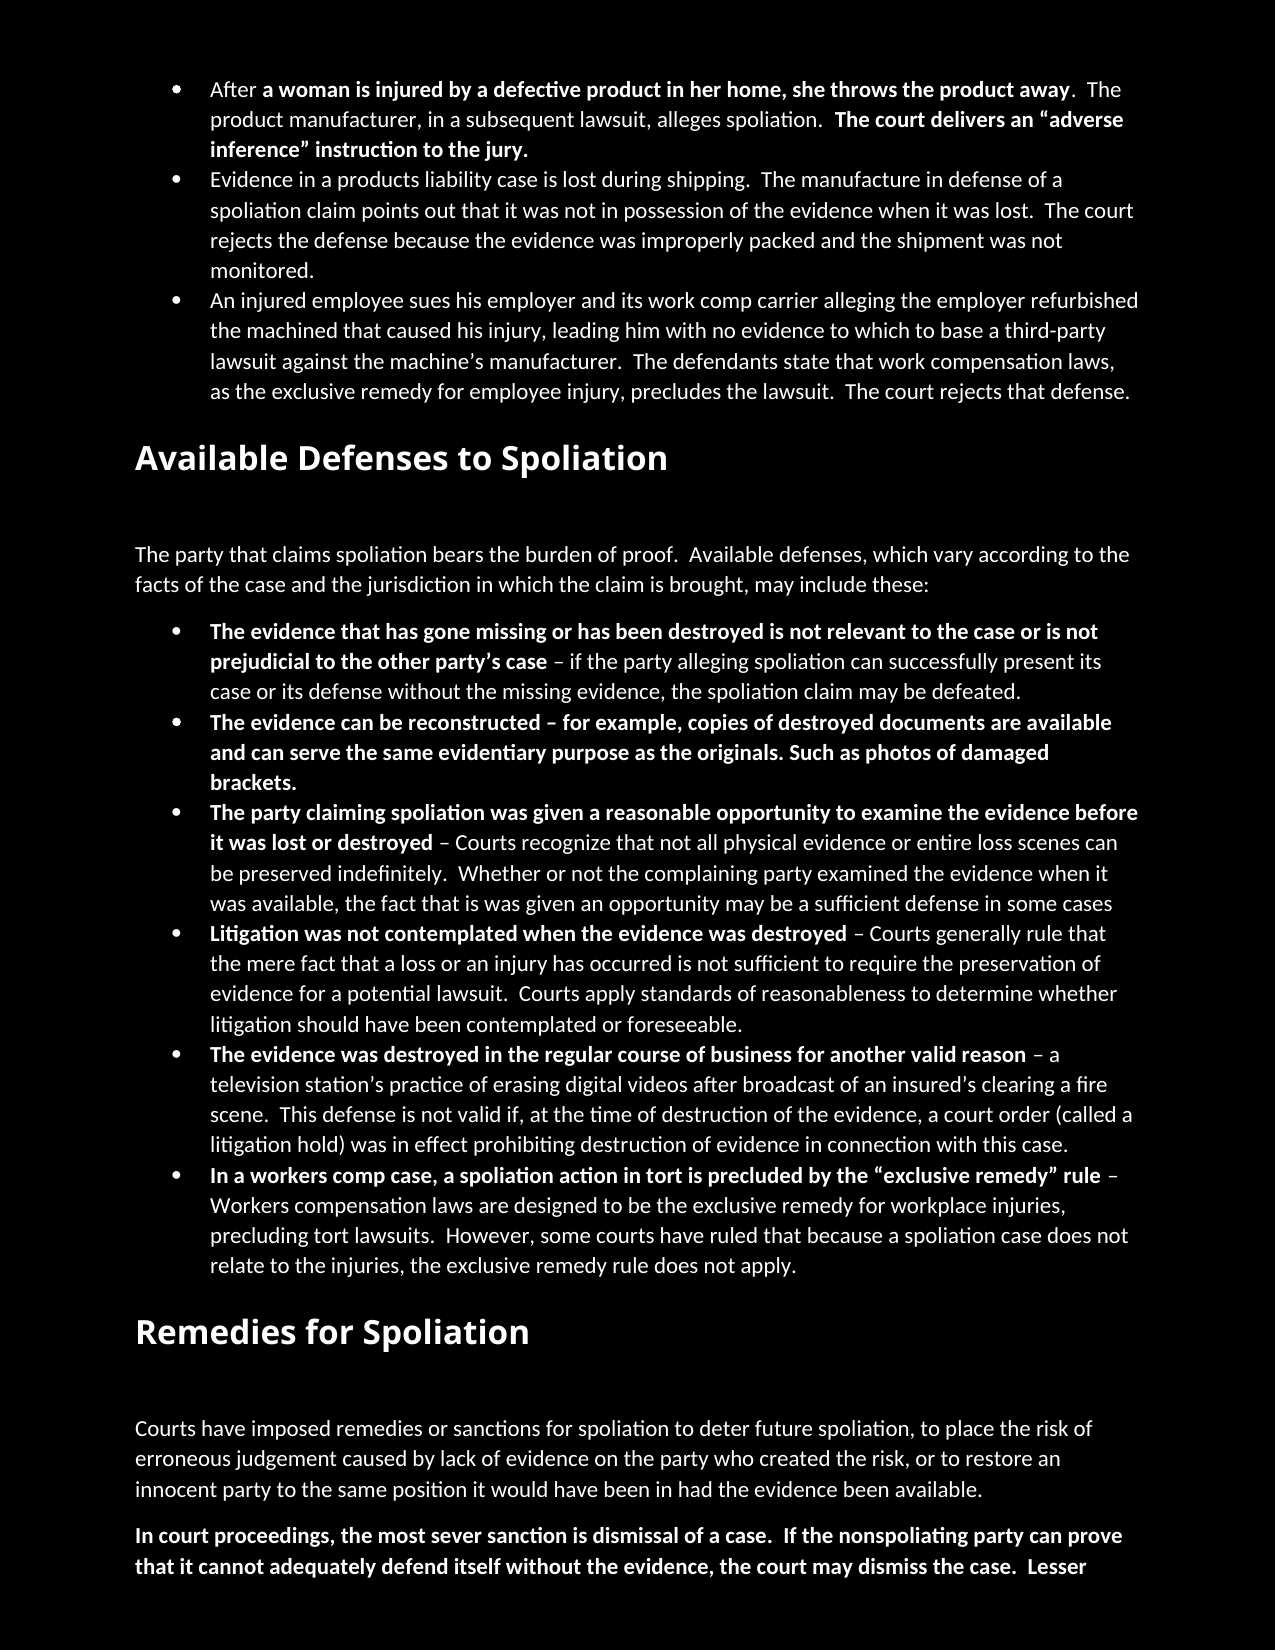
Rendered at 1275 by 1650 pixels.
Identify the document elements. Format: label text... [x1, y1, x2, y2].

list The evidence was destroyed in the regular course of business for another valid reason – a television station’s practice of erasing digital videos after broadcast of an insured’s clearing a fire scene. This defense is not valid if, at the time of destruction of the evidence, a court order (called a litigation hold) was in effect prohibiting destruction of evidence in connection with this case. [172, 1040, 1140, 1159]
list In a workers comp case, a spoliation action in tort is precluded by the “exclusive remedy” rule – Workers compensation laws are designed to be the exclusive remedy for workplace injuries, precluding tort lawsuits. However, some courts have ruled that because a spoliation case does not relate to the injuries, the exclusive remedy rule does not apply. [172, 1161, 1140, 1279]
list The evidence can be reconstructed – for example, copies of destroyed documents are available and can serve the same evidentiary purpose as the originals. Such as photos of damaged brackets. [172, 708, 1140, 796]
list Evidence in a products liability case is lost during shipping. The manufacture in defense of a spoliation claim points out that it was not in possession of the evidence when it was lost. The court rejects the defense because the evidence was improperly packed and the shipment was not monitored. [172, 166, 1140, 284]
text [135, 1522, 1140, 1580]
list Litigation was not contemplated when the evidence was destroyed – Courts generally rule that the mere fact that a loss or an injury has occurred is not sufficient to require the preservation of evidence for a potential lawsuit. Courts apply standards of reasonableness to determine whether litigation should have been contemplated or foreseeable. [172, 919, 1140, 1038]
list An injured employee sues his employer and its work comp carrier alleging the employer refurbished the machined that caused his injury, leading him with no evidence to which to base a third-party lawsuit against the machine’s manufacturer. The defendants state that work compensation laws, as the exclusive remedy for employee injury, precludes the lawsuit. The court rejects that defense. [172, 286, 1140, 405]
list The evidence that has gone missing or has been destroyed is not relevant to the case or is not prejudicial to the other party’s case – if the party alleging spoliation can successfully present its case or its defense without the missing evidence, the spoliation claim may be defeated. [172, 617, 1140, 706]
text The party that claims spoliation bears the burden of proof. Available defenses, which vary according to the facts of the case and the jurisdiction in which the claim is brought, may include these: [135, 540, 1140, 598]
subtitle Available Defenses to Spoliation [135, 434, 1140, 480]
text Courts have imposed remedies or sanctions for spoliation to deter future spoliation, to place the risk of erroneous judgement caused by lack of evidence on the party who created the risk, or to restore an innocent party to the same position it would have been in had the evidence been available. [135, 1414, 1140, 1503]
list The party claiming spoliation was given a reasonable opportunity to examine the evidence before it was lost or destroyed – Courts recognize that not all physical evidence or entire loss scenes can be preserved indefinitely. Whether or not the complaining party examined the evidence when it was available, the fact that is was given an opportunity may be a sufficient defense in some cases [172, 798, 1140, 917]
subtitle Remedies for Spoliation [135, 1309, 1140, 1354]
list After a woman is injured by a defective product in her home, she throws the product away. The product manufacturer, in a subsequent lawsuit, alleges spoliation. The court delivers an “adverse inference” instruction to the jury. [172, 75, 1140, 163]
